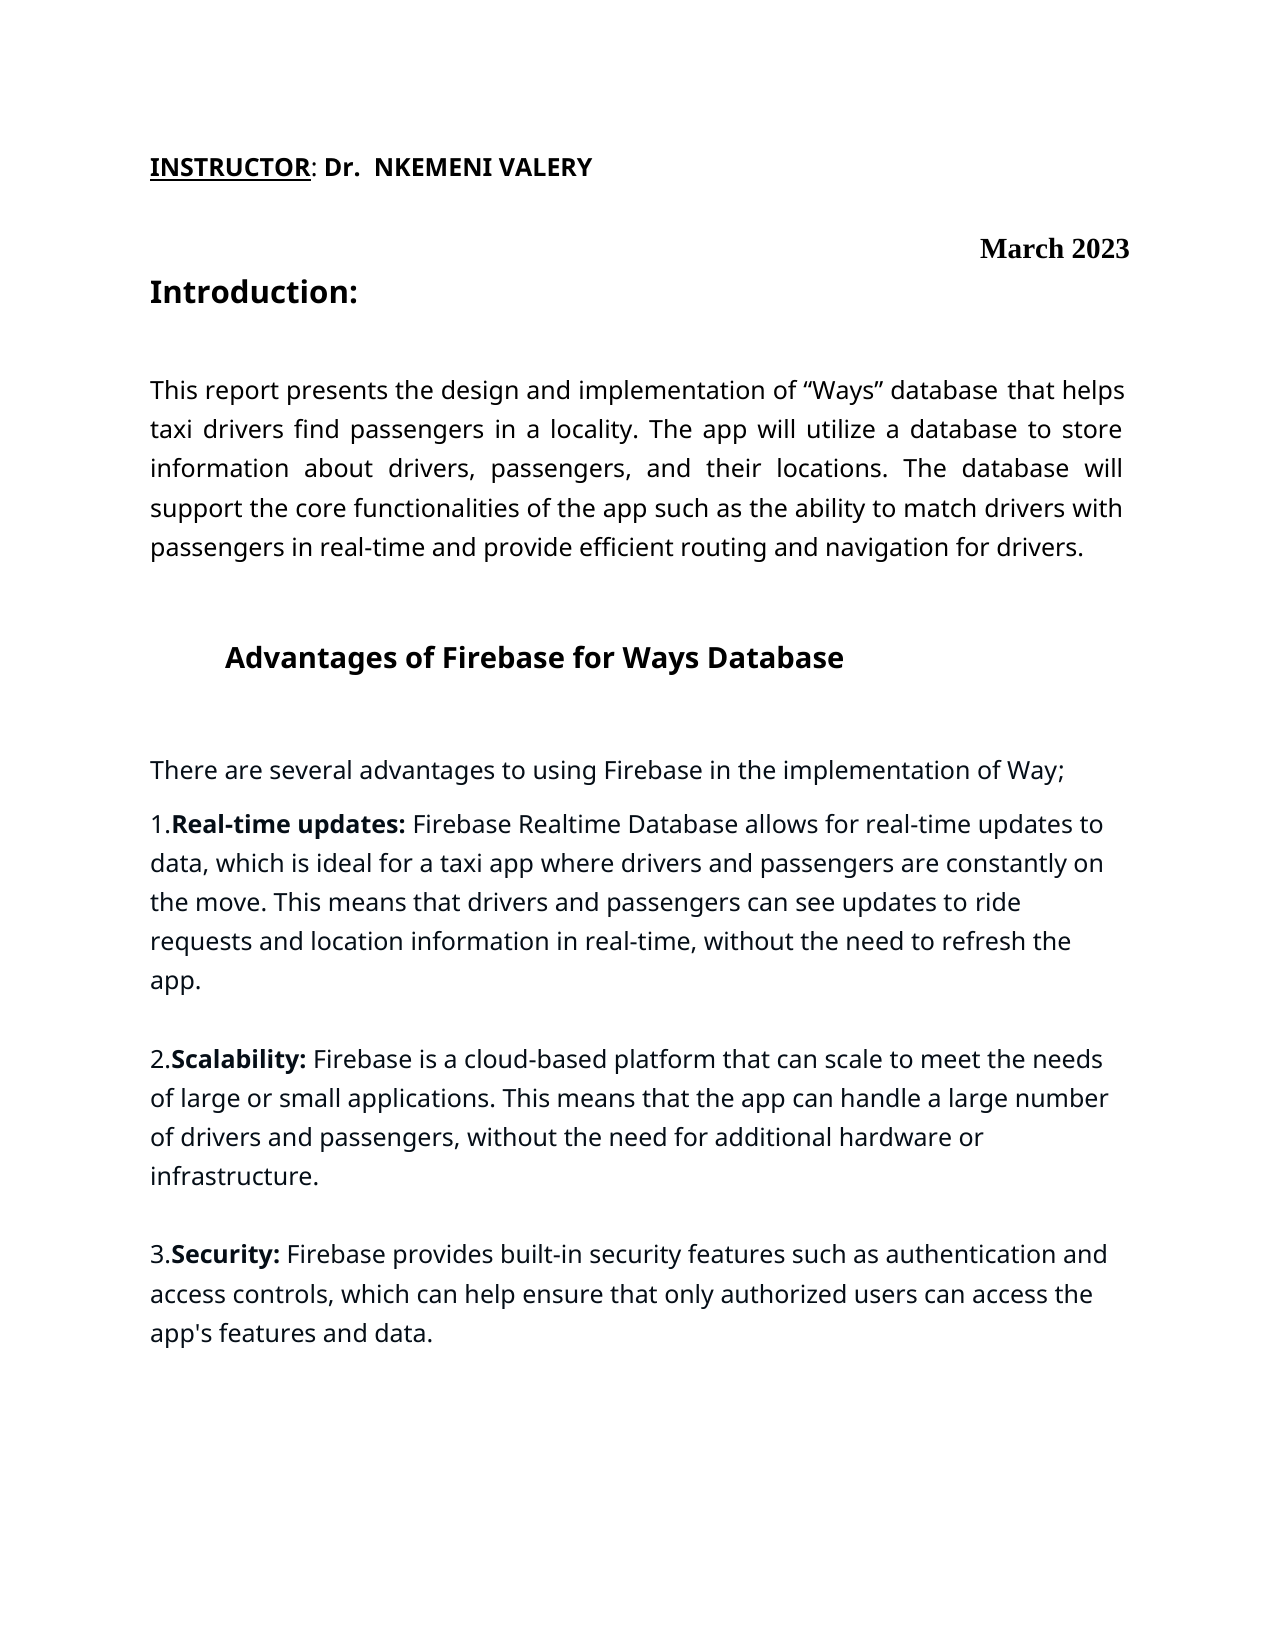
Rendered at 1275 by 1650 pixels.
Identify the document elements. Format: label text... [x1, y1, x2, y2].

list Security: Firebase provides built-in security features such as authentication and access controls, which can help ensure that only authorized users can access the app's features and data. [150, 1237, 1125, 1349]
text There are several advantages to using Firebase in the implementation of Way; [150, 753, 1125, 787]
list Scalability: Firebase is a cloud-based platform that can scale to meet the needs of large or small applications. This means that the app can handle a large number of drivers and passengers, without the need for additional hardware or infrastructure. [150, 1041, 1125, 1193]
text Introduction: [150, 270, 1125, 313]
text INSTRUCTOR: Dr. NKEMENI VALERY [150, 150, 1125, 184]
text This report presents the design and implementation of “Ways” database that helps taxi drivers find passengers in a locality. The app will utilize a database to store information about drivers, passengers, and their locations. The database will support the core functionalities of the app such as the ability to match drivers with passengers in real-time and provide efficient routing and navigation for drivers. [150, 333, 1125, 563]
list Real-time updates: Firebase Realtime Database allows for real-time updates to data, which is ideal for a taxi app where drivers and passengers are constantly on the move. This means that drivers and passengers can see updates to ride requests and location information in real-time, without the need to refresh the app. [150, 806, 1125, 997]
text Advantages of Firebase for Ways Database [150, 637, 1125, 677]
